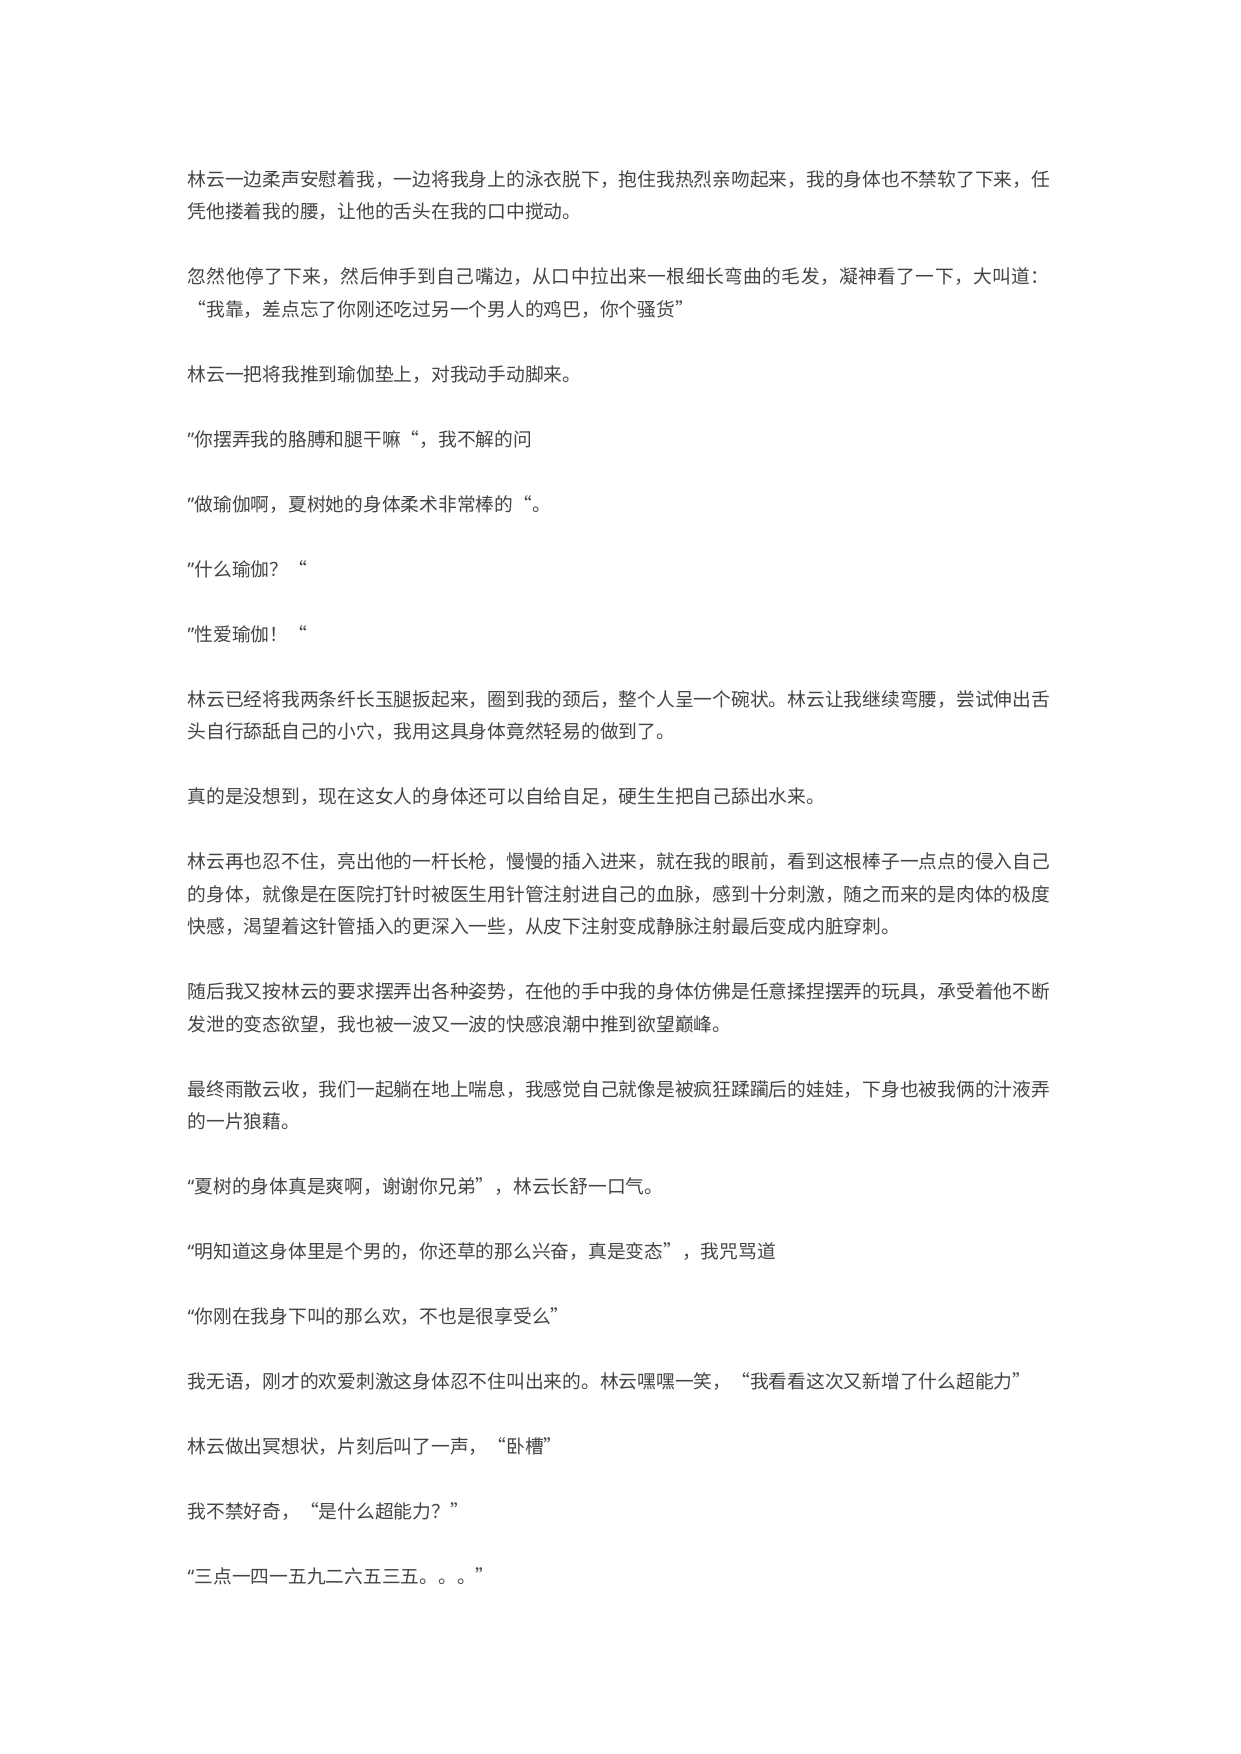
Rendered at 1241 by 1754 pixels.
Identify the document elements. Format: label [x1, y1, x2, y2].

text [187, 162, 1053, 1592]
